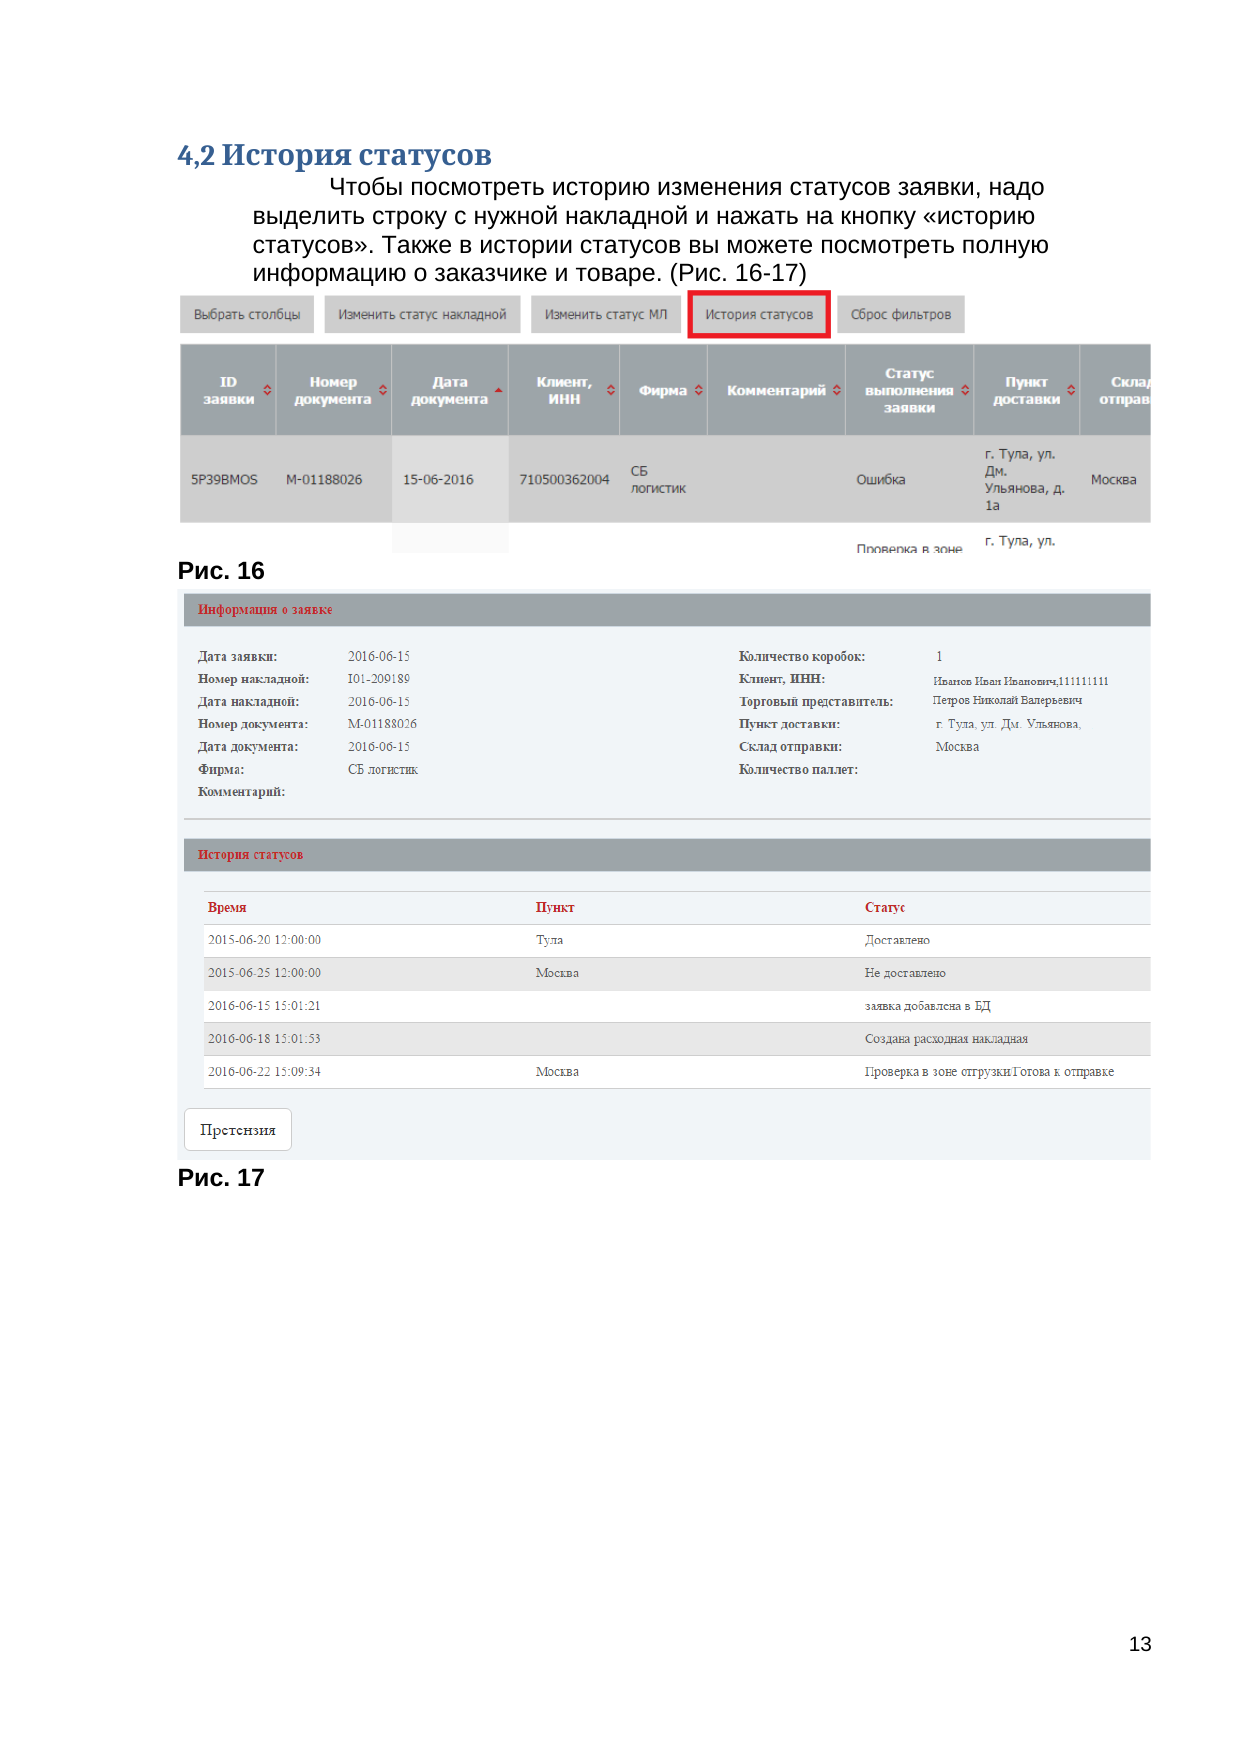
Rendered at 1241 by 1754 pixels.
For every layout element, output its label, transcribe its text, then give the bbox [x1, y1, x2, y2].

picture [177, 589, 1151, 1160]
subtitle 4,2 История статусов [177, 139, 1152, 172]
text Рис. 17 [177, 1163, 1152, 1192]
text Рис. 16 [177, 556, 1152, 585]
picture [177, 287, 1151, 553]
text Чтобы посмотреть историю изменения статусов заявки, надо выделить строку с нужной накладной и нажать на кнопку «историю статусов». Также в истории статусов вы можете посмотреть полную информацию о заказчике и товаре. (Рис. 16-17) [252, 172, 1152, 287]
